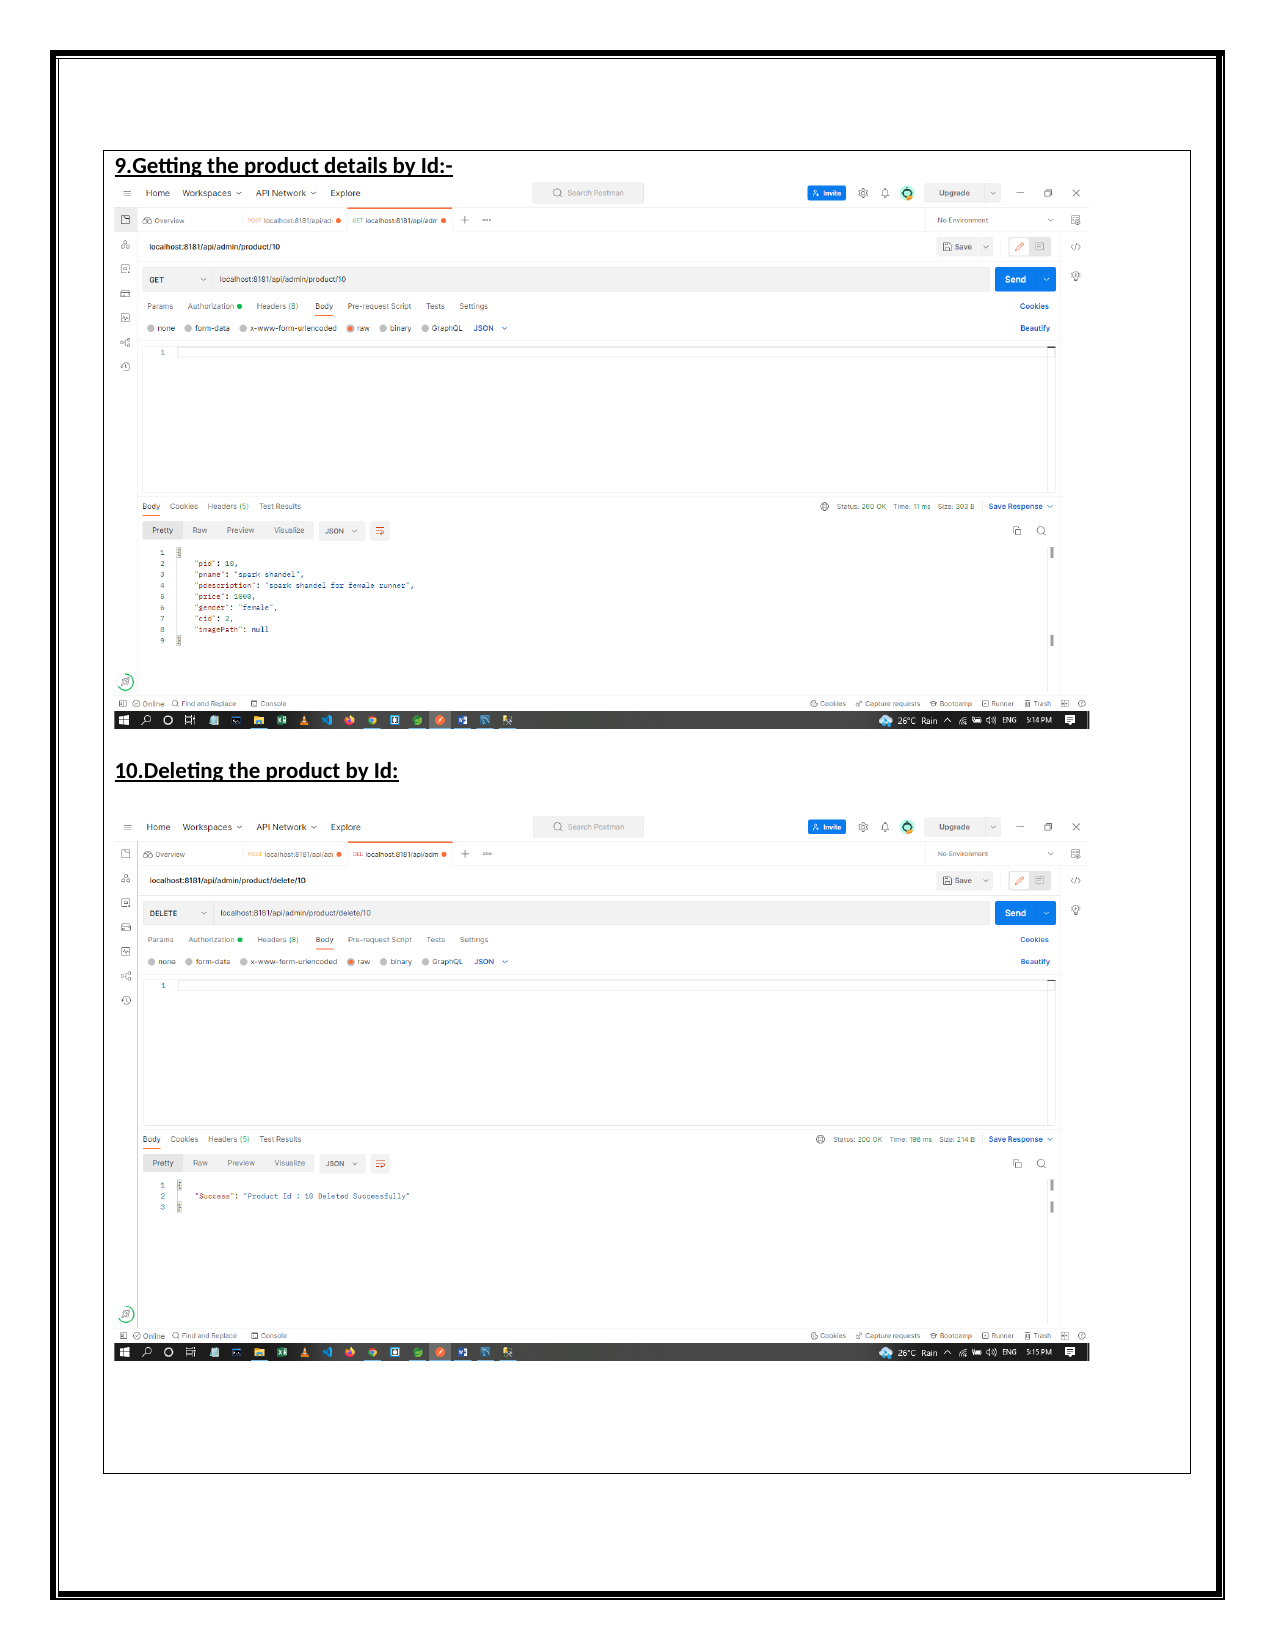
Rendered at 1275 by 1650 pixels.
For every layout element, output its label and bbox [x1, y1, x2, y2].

picture [114, 179, 1090, 729]
table_cell [104, 151, 1190, 1473]
picture [114, 812, 1090, 1361]
